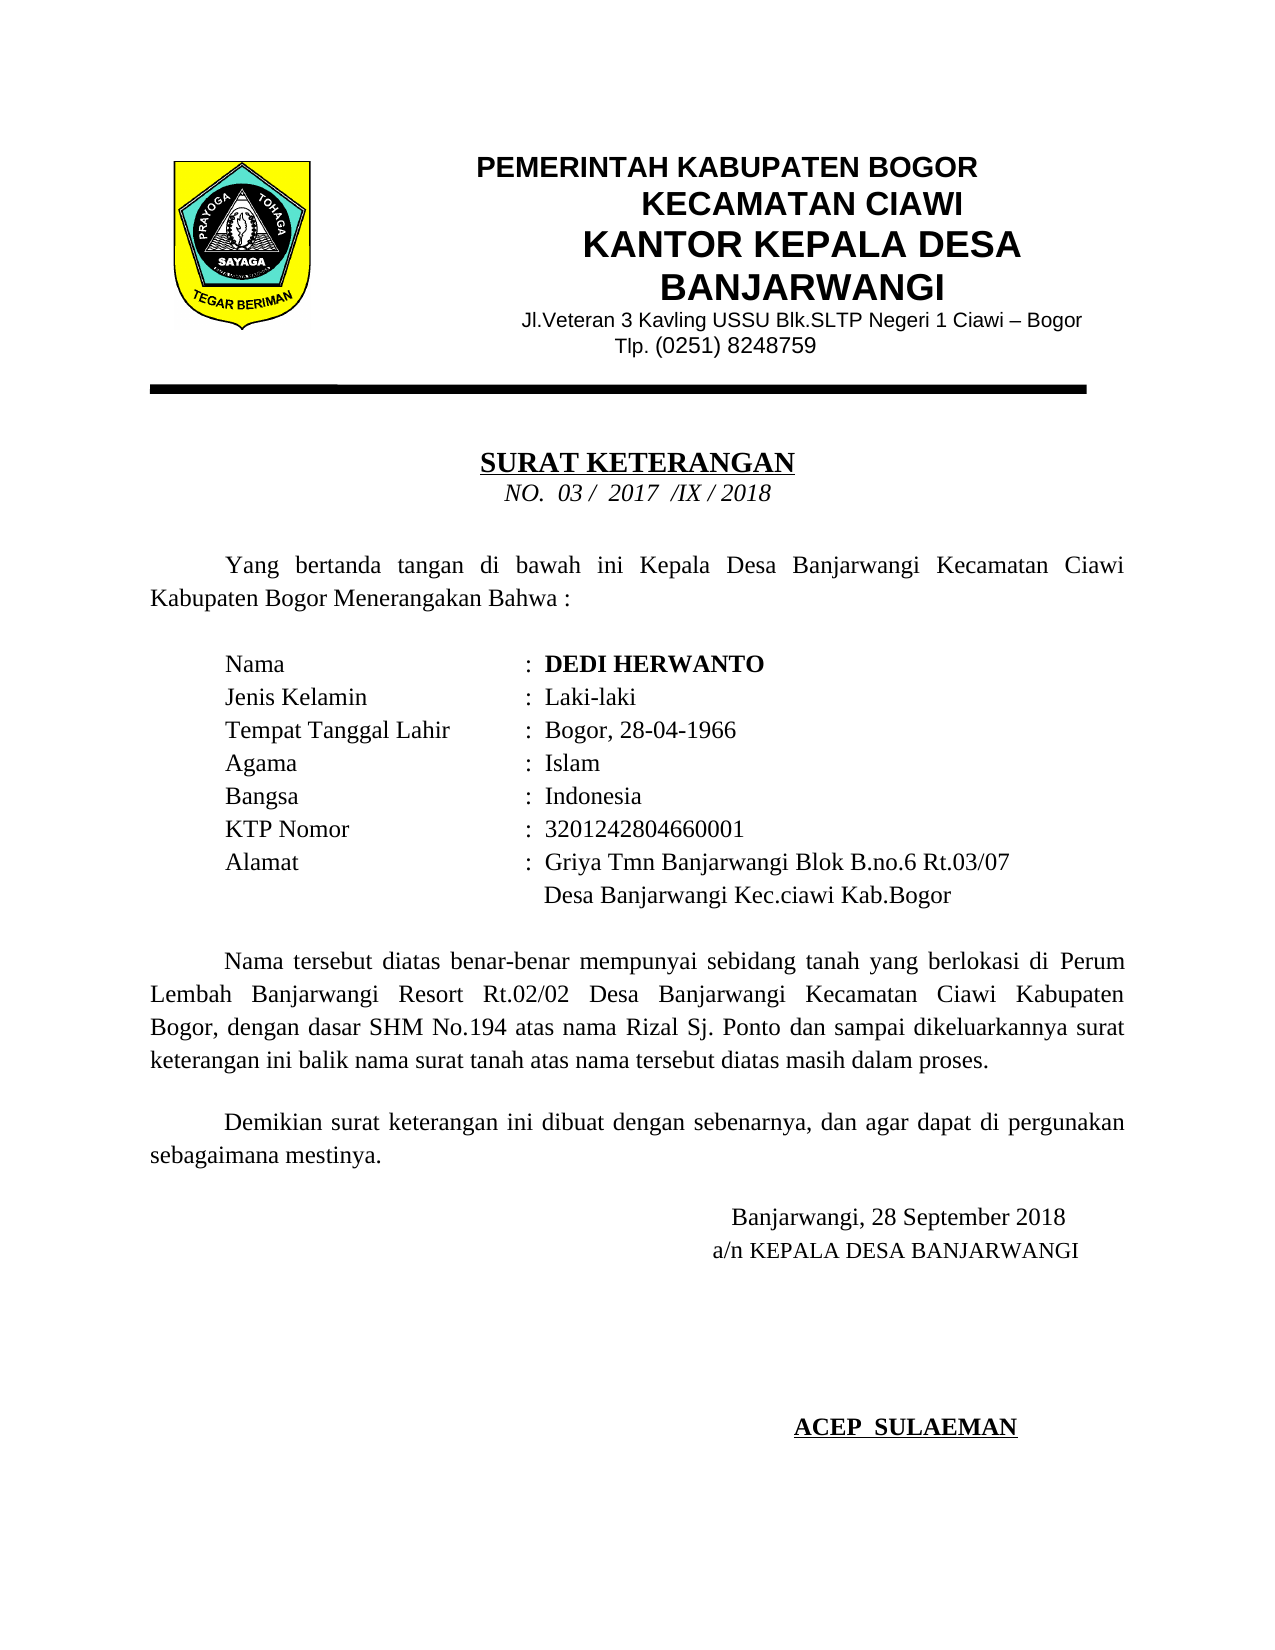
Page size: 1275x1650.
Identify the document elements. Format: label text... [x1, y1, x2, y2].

text Jenis Kelamin : Laki-laki [150, 682, 1125, 711]
text Tlp. (0251) 8248759 [300, 332, 1125, 358]
text KECAMATAN CIAWI [300, 183, 1125, 222]
text Bangsa : Indonesia [150, 781, 1125, 810]
text Alamat : Griya Tmn Banjarwangi Blok B.no.6 Rt.03/07 [150, 847, 1125, 876]
text Banjarwangi, 28 September 2018 [600, 1202, 1125, 1231]
text NO. 03 / 2017 /IX / 2018 [150, 478, 1125, 507]
text Agama : Islam [150, 748, 1125, 777]
text Nama : DEDI HERWANTO [150, 649, 1125, 678]
text ACEP SULAEMAN [150, 1412, 1125, 1441]
text KTP Nomor : 3201242804660001 [150, 814, 1125, 843]
text Yang bertanda tangan di bawah ini Kepala Desa Banjarwangi Kecamatan Ciawi Kabupaten Bogor Menerangakan Bahwa : [150, 550, 1125, 612]
text Desa Banjarwangi Kec.ciawi Kab.Bogor [375, 880, 1125, 909]
text PEMERINTAH KABUPATEN BOGOR [150, 150, 1125, 183]
text KANTOR KEPALA DESA BANJARWANGI [300, 222, 1125, 308]
text Jl.Veteran 3 Kavling USSU Blk.SLTP Negeri 1 Ciawi – Bogor [300, 308, 1125, 332]
text Tempat Tanggal Lahir : Bogor, 28-04-1966 [150, 715, 1125, 744]
text Nama tersebut diatas benar-benar mempunyai sebidang tanah yang berlokasi di Perum Lembah Banjarwangi Resort Rt.02/02 Desa Banjarwangi Kecamatan Ciawi Kabupaten Bogor, dengan dasar SHM No.194 atas nama Rizal Sj. Ponto dan sampai dikeluarkannya surat keterangan ini balik nama surat tanah atas nama tersebut diatas masih dalam proses. [150, 946, 1125, 1074]
text Demikian surat keterangan ini dibuat dengan sebenarnya, dan agar dapat di pergunakan sebagaimana mestinya. [150, 1107, 1125, 1169]
picture [173, 183, 300, 330]
text a/n KEPALA DESA BANJARWANGI [600, 1235, 1125, 1264]
subtitle SURAT KETERANGAN [150, 445, 1125, 478]
